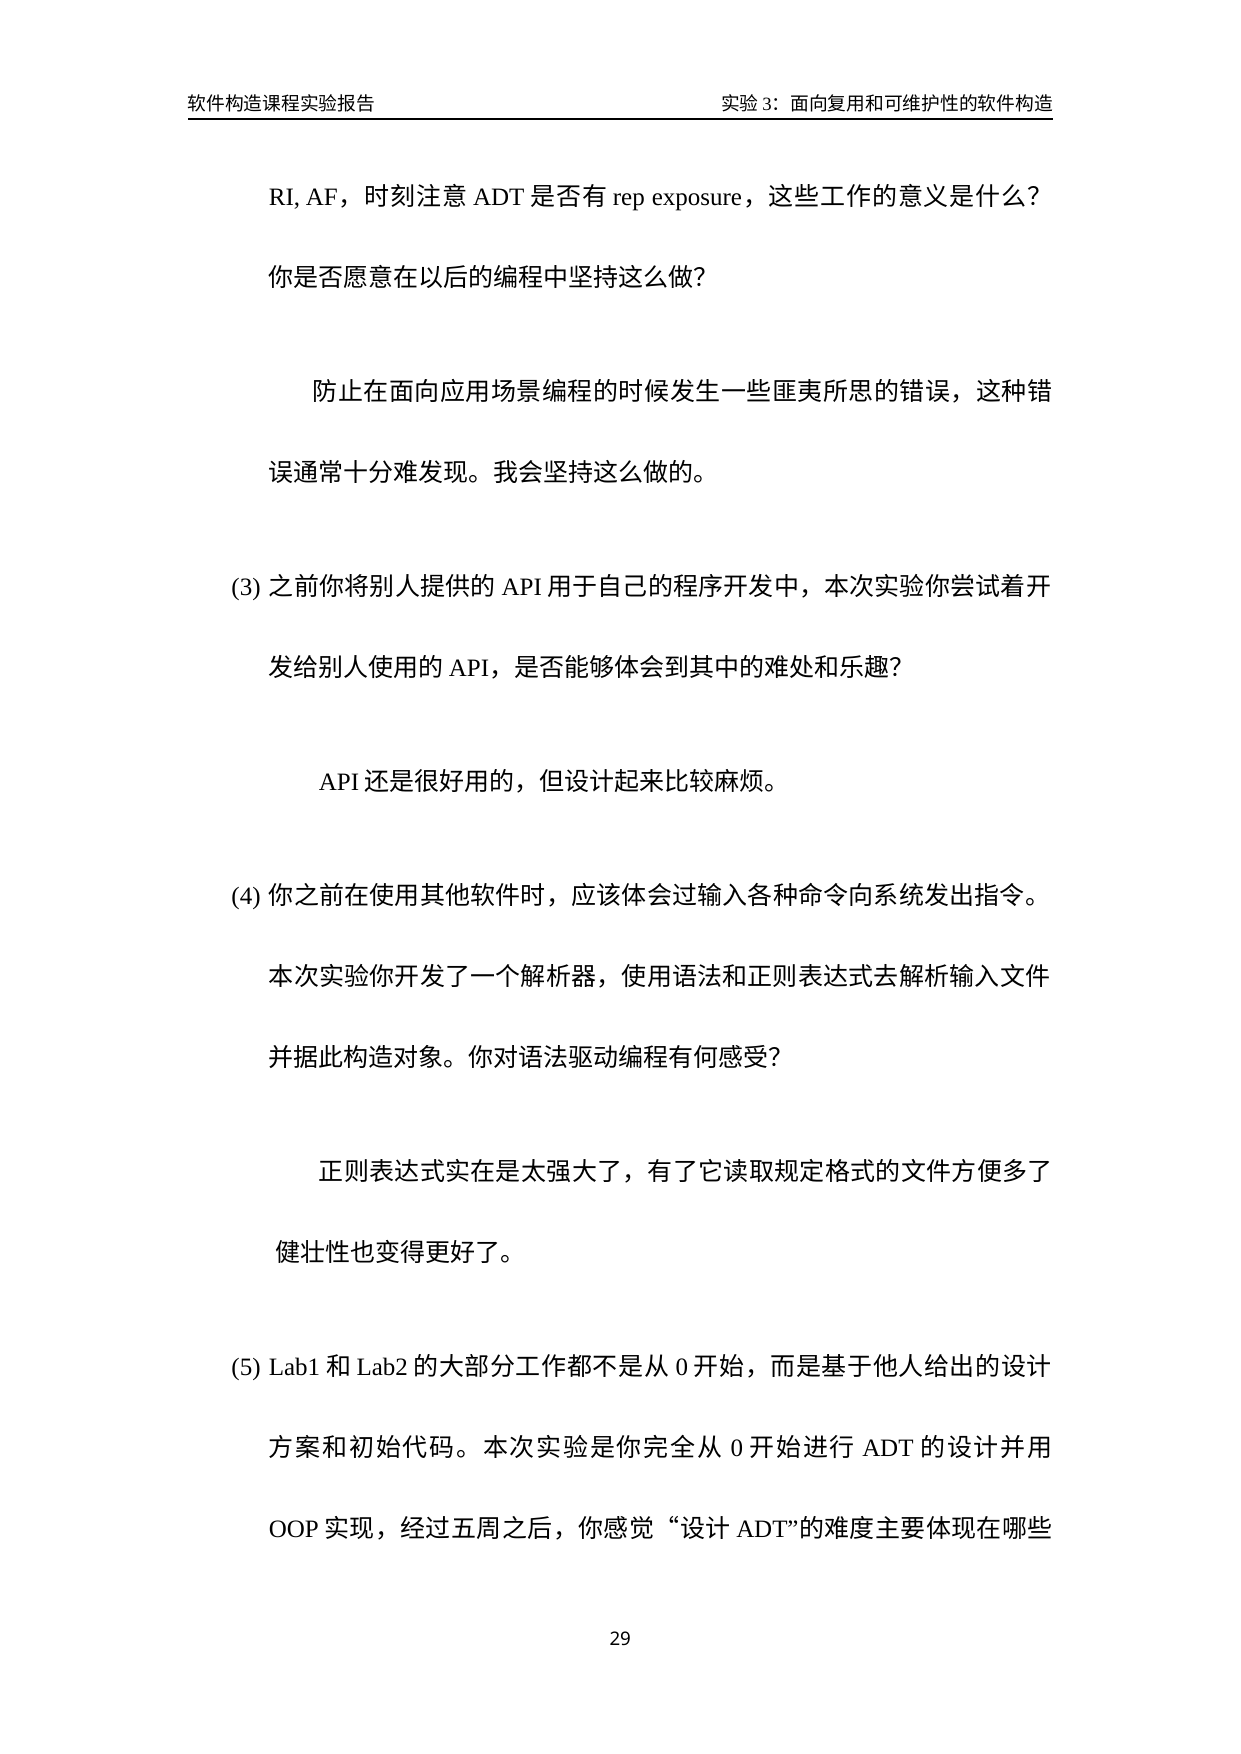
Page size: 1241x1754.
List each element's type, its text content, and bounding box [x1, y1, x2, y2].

list 重新思考Lab2中的问题：为ADT撰写复杂的specification, invariants, RI, AF，时刻注意ADT是否有rep exposure，这些工作的意义是什么？你是否愿意在以后的编程中坚持这么做？ [231, 162, 1053, 308]
list 之前你将别人提供的API用于自己的程序开发中，本次实验你尝试着开发给别人使用的API，是否能够体会到其中的难处和乐趣？ [231, 552, 1053, 698]
list 正则表达式实在是太强大了，有了它读取规定格式的文件方便多了，健壮性也变得更好了。 [275, 1137, 1053, 1283]
list API还是很好用的，但设计起来比较麻烦。 [312, 747, 1053, 812]
list Lab1和Lab2的大部分工作都不是从0开始，而是基于他人给出的设计方案和初始代码。本次实验是你完全从0开始进行ADT的设计并用OOP实现，经过五周之后，你感觉“设计ADT”的难度主要体现在哪些地方？你是如何克服的？ [231, 1332, 1053, 1559]
text 防止在面向应用场景编程的时候发生一些匪夷所思的错误，这种错误通常十分难发现。我会坚持这么做的。 [269, 357, 1053, 503]
list 你之前在使用其他软件时，应该体会过输入各种命令向系统发出指令。本次实验你开发了一个解析器，使用语法和正则表达式去解析输入文件并据此构造对象。你对语法驱动编程有何感受？ [231, 861, 1053, 1088]
